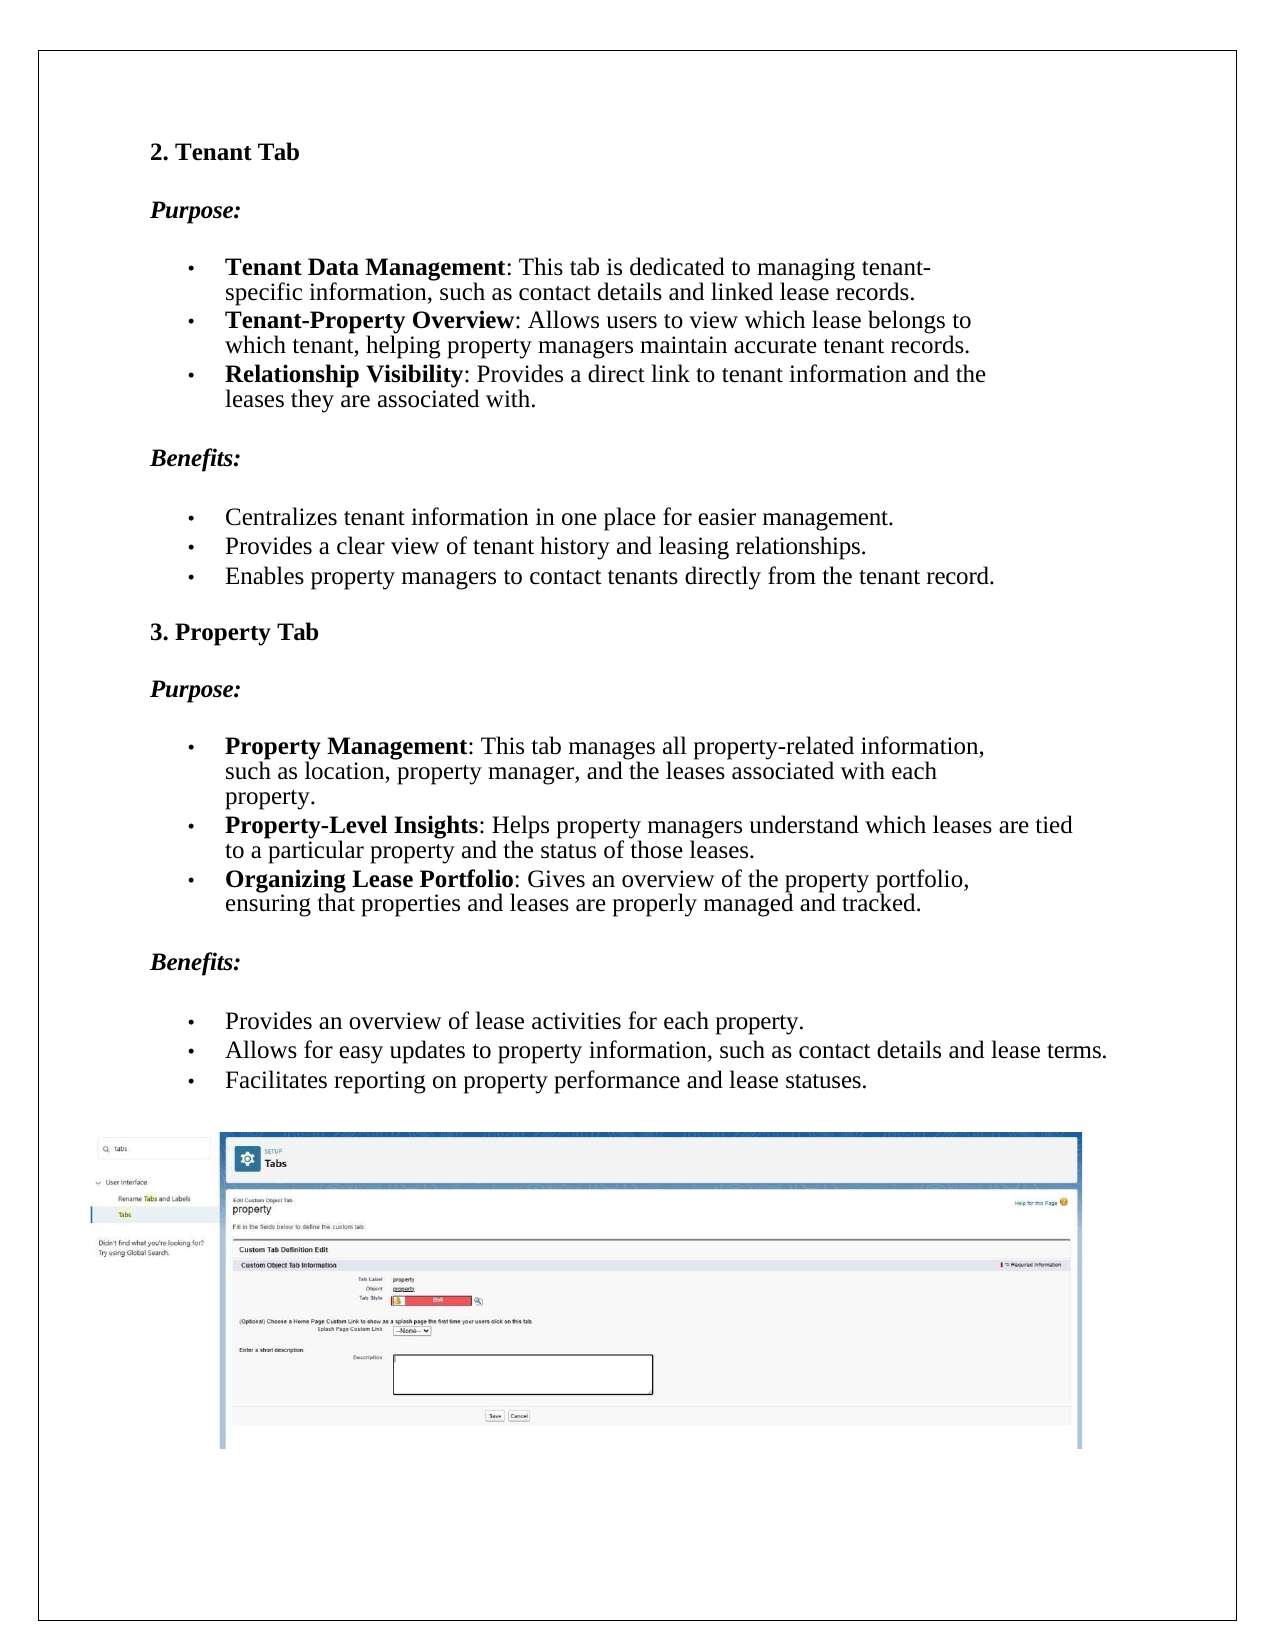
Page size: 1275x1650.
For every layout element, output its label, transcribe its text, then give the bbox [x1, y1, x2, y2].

list Organizing Lease Portfolio: Gives an overview of the property portfolio, ensuring that properties and leases are properly managed and tracked. [187, 867, 1057, 917]
picture [90, 1132, 1083, 1449]
list Tenant-Property Overview: Allows users to view which lease belongs to which tenant, helping property managers maintain accurate tenant records. [187, 309, 1035, 359]
list Tenant Data Management: This tab is dedicated to managing tenant-specific information, such as contact details and linked lease records. [187, 255, 1004, 305]
list Allows for easy updates to property information, such as contact details and lease terms. [187, 1035, 1236, 1064]
subtitle Property Tab [150, 617, 1236, 646]
list Facilitates reporting on property performance and lease statuses. [187, 1065, 1236, 1094]
subtitle Benefits: [150, 443, 1236, 472]
list Provides an overview of lease activities for each property. [187, 1006, 1236, 1034]
subtitle Benefits: [150, 947, 1236, 976]
list Provides a clear view of tenant history and leasing relationships. [187, 531, 1236, 559]
list Property-Level Insights: Helps property managers understand which leases are tied to a particular property and the status of those leases. [187, 813, 1095, 864]
list Centralizes tenant information in one place for easier management. [187, 502, 1236, 531]
subtitle Tenant Tab [150, 137, 1236, 166]
list Enables property managers to contact tenants directly from the tenant record. [187, 561, 1236, 590]
subtitle Purpose: [150, 195, 1236, 224]
list Relationship Visibility: Provides a direct link to tenant information and the leases they are associated with. [187, 363, 1047, 413]
list Property Management: This tab manages all property-related information, such as location, property manager, and the leases associated with each property. [187, 735, 1032, 810]
subtitle Purpose: [150, 674, 1236, 703]
